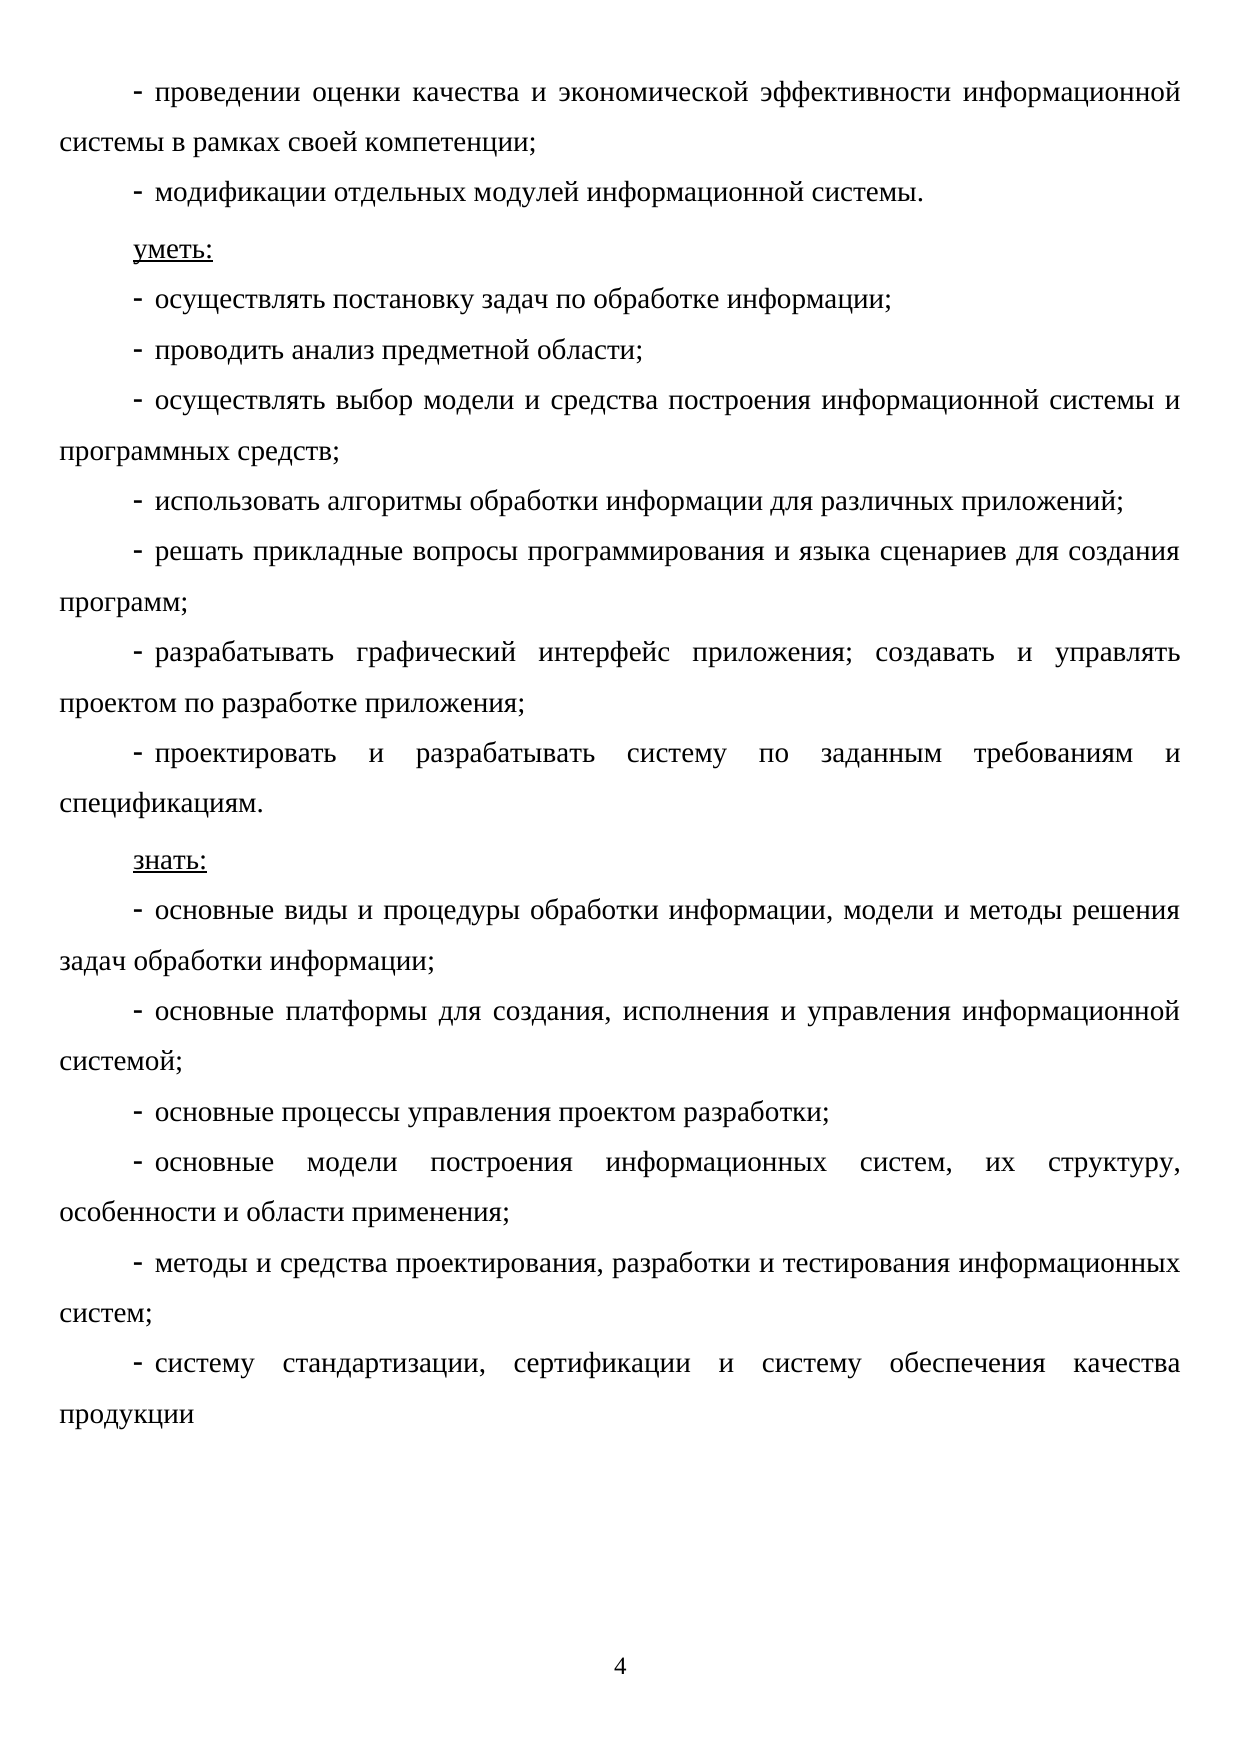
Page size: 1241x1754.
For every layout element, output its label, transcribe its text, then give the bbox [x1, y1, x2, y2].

list основные модели построения информационных систем, их структуру, особенности и области применения; [59, 1144, 1181, 1228]
list осуществлять постановку задач по обработке информации; [59, 282, 1181, 315]
list основные процессы управления проектом разработки; [59, 1094, 1181, 1127]
list использовать алгоритмы обработки информации для различных приложений; [59, 483, 1181, 517]
text знать: [59, 842, 1181, 876]
list решать прикладные вопросы программирования и языка сценариев для создания программ; [59, 533, 1181, 617]
list систему стандартизации, сертификации и систему обеспечения качества продукции [59, 1346, 1181, 1429]
list основные виды и процедуры обработки информации, модели и методы решения задач обработки информации; [59, 892, 1181, 976]
list модификации отдельных модулей информационной системы. [59, 174, 1181, 208]
list проектировать и разрабатывать систему по заданным требованиям и спецификациям. [59, 735, 1181, 819]
list проводить анализ предметной области; [59, 332, 1181, 366]
text уметь: [59, 231, 1181, 265]
list основные платформы для создания, исполнения и управления информационной системой; [59, 993, 1181, 1077]
list разрабатывать графический интерфейс приложения; создавать и управлять проектом по разработке приложения; [59, 634, 1181, 718]
list осуществлять выбор модели и средства построения информационной системы и программных средств; [59, 382, 1181, 466]
list методы и средства проектирования, разработки и тестирования информационных систем; [59, 1245, 1181, 1329]
list проведении оценки качества и экономической эффективности информационной системы в рамках своей компетенции; [59, 74, 1181, 158]
